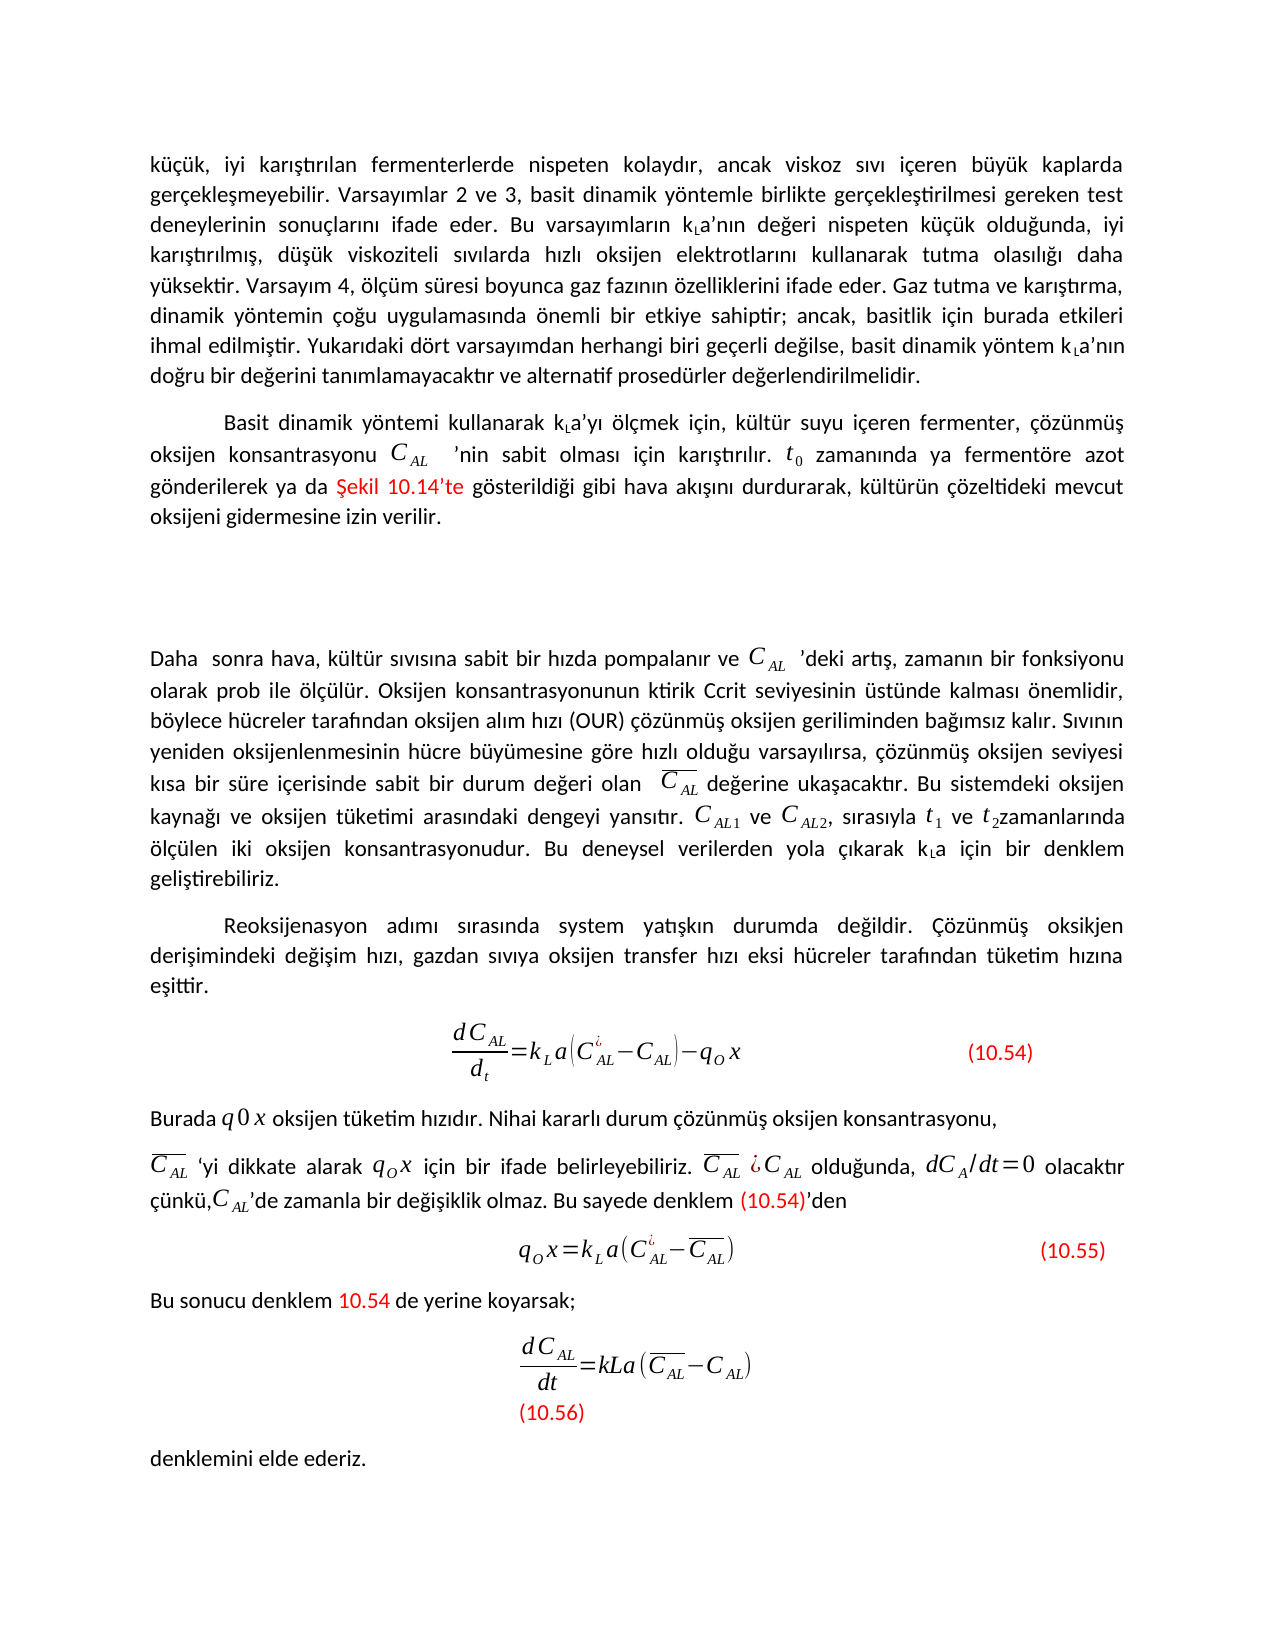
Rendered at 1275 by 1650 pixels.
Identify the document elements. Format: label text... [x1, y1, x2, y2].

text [150, 150, 1125, 389]
text Daha sonra hava, kültür sıvısına sabit bir hızda pompalanır ve ’deki artış, zamanın bir fonksiyonu olarak prob ile ölçülür. Oksijen konsantrasyonunun ktirik Ccrit seviyesinin üstünde kalması önemlidir, böylece hücreler tarafından oksijen alım hızı (OUR) çözünmüş oksijen geriliminden bağımsız kalır. Sıvının yeniden oksijenlenmesinin hücre büyümesine göre hızlı olduğu varsayılırsa, çözünmüş oksijen seviyesi kısa bir süre içerisinde sabit bir durum değeri olan değerine ukaşacaktır. Bu sistemdeki oksijen kaynağı ve oksijen tüketimi arasındaki dengeyi yansıtır. ve , sırasıyla ve zamanlarında ölçülen iki oksijen konsantrasyonudur. Bu deneysel verilerden yola çıkarak kLa için bir denklem geliştirebiliriz. [150, 643, 1125, 892]
text Bu sonucu denklem 10.54 de yerine koyarsak; [150, 1286, 1125, 1314]
text (10.55) [445, 1234, 1125, 1267]
text (10.56) [519, 1333, 1125, 1426]
text ‘yi dikkate alarak için bir ifade belirleyebiliriz. olduğunda, olacaktır çünkü,’de zamanla bir değişiklik olmaz. Bu sayede denklem (10.54)’den [150, 1151, 1125, 1216]
text denklemini elde ederiz. [150, 1444, 1125, 1472]
text (10.54) [224, 1018, 1125, 1085]
text Reoksijenasyon adımı sırasında system yatışkın durumda değildir. Çözünmüş oksikjen derişimindeki değişim hızı, gazdan sıvıya oksijen transfer hızı eksi hücreler tarafından tüketim hızına eşittir. [150, 911, 1125, 1000]
text Basit dinamik yöntemi kullanarak kLa’yı ölçmek için, kültür suyu içeren fermenter, çözünmüş oksijen konsantrasyonu ’nin sabit olması için karıştırılır. zamanında ya fermentöre azot gönderilerek ya da Şekil 10.14’te gösterildiği gibi hava akışını durdurarak, kültürün çözeltideki mevcut oksijeni gidermesine izin verilir. [150, 408, 1125, 530]
text Burada oksijen tüketim hızıdır. Nihai kararlı durum çözünmüş oksijen konsantrasyonu, [150, 1104, 1125, 1132]
